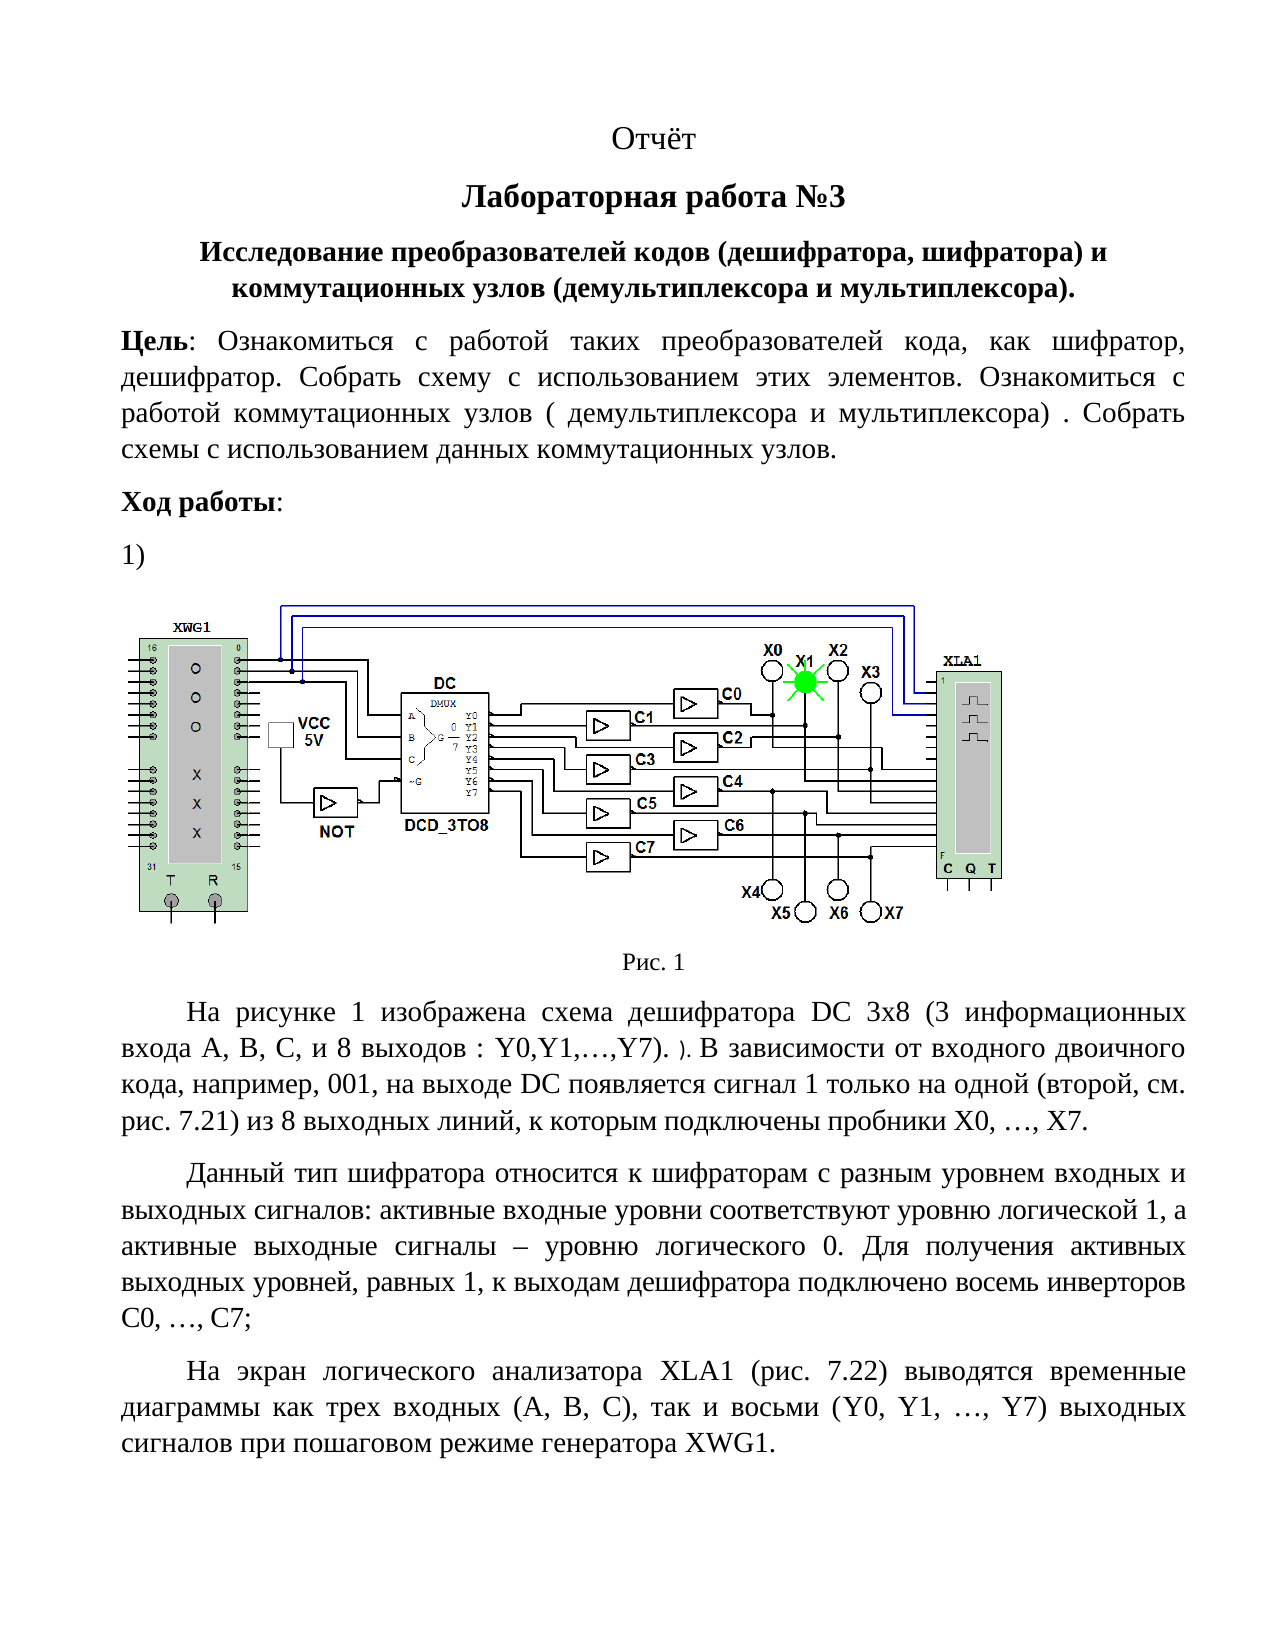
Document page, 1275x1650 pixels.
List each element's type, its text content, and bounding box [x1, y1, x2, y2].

picture [120, 590, 1007, 928]
text Данный тип шифратора относится к шифраторам с разным уровнем входных и выходных сигналов: активные входные уровни соответствуют уровню логической 1, а активные выходные сигналы – уровню логического 0. Для получения активных выходных уровней, равных 1, к выходам дешифратора подключено восемь инверторов С0, …, С7; [121, 1156, 1186, 1334]
text На экран логического анализатора XLA1 (рис. 7.22) выводятся временные диаграммы как трех входных (А, В, С), так и восьми (Y0, Y1, …, Y7) выходных сигналов при пошаговом режиме генератора XWG1. [121, 1353, 1186, 1459]
text Исследование преобразователей кодов (дешифратора, шифратора) и коммутационных узлов (демультиплексора и мультиплексора). [121, 234, 1186, 304]
text Отчёт [121, 118, 1186, 156]
text Ход работы: [121, 484, 1186, 518]
text Цель: Ознакомиться с работой таких преобразователей кода, как шифратор, дешифратор. Собрать схему с использованием этих элементов. Ознакомиться с работой коммутационных узлов ( демультиплексора и мультиплексора) . Собрать схемы с использованием данных коммутационных узлов. [121, 323, 1186, 465]
text На рисунке 1 изображена схема дешифратора DC 3х8 (3 информационных входа A, B, C, и 8 выходов : Y0,Y1,…,Y7). ). В зависимости от входного двоичного кода, например, 001, на выходе DС появляется сигнал 1 только на одной (второй, см. рис. 7.21) из 8 выходных линий, к которым подключены пробники Х0, …, Х7. [121, 994, 1186, 1136]
text 1) [121, 537, 1186, 571]
text Лабораторная работа №3 [121, 176, 1186, 214]
text Рис. 1 [121, 947, 1186, 975]
